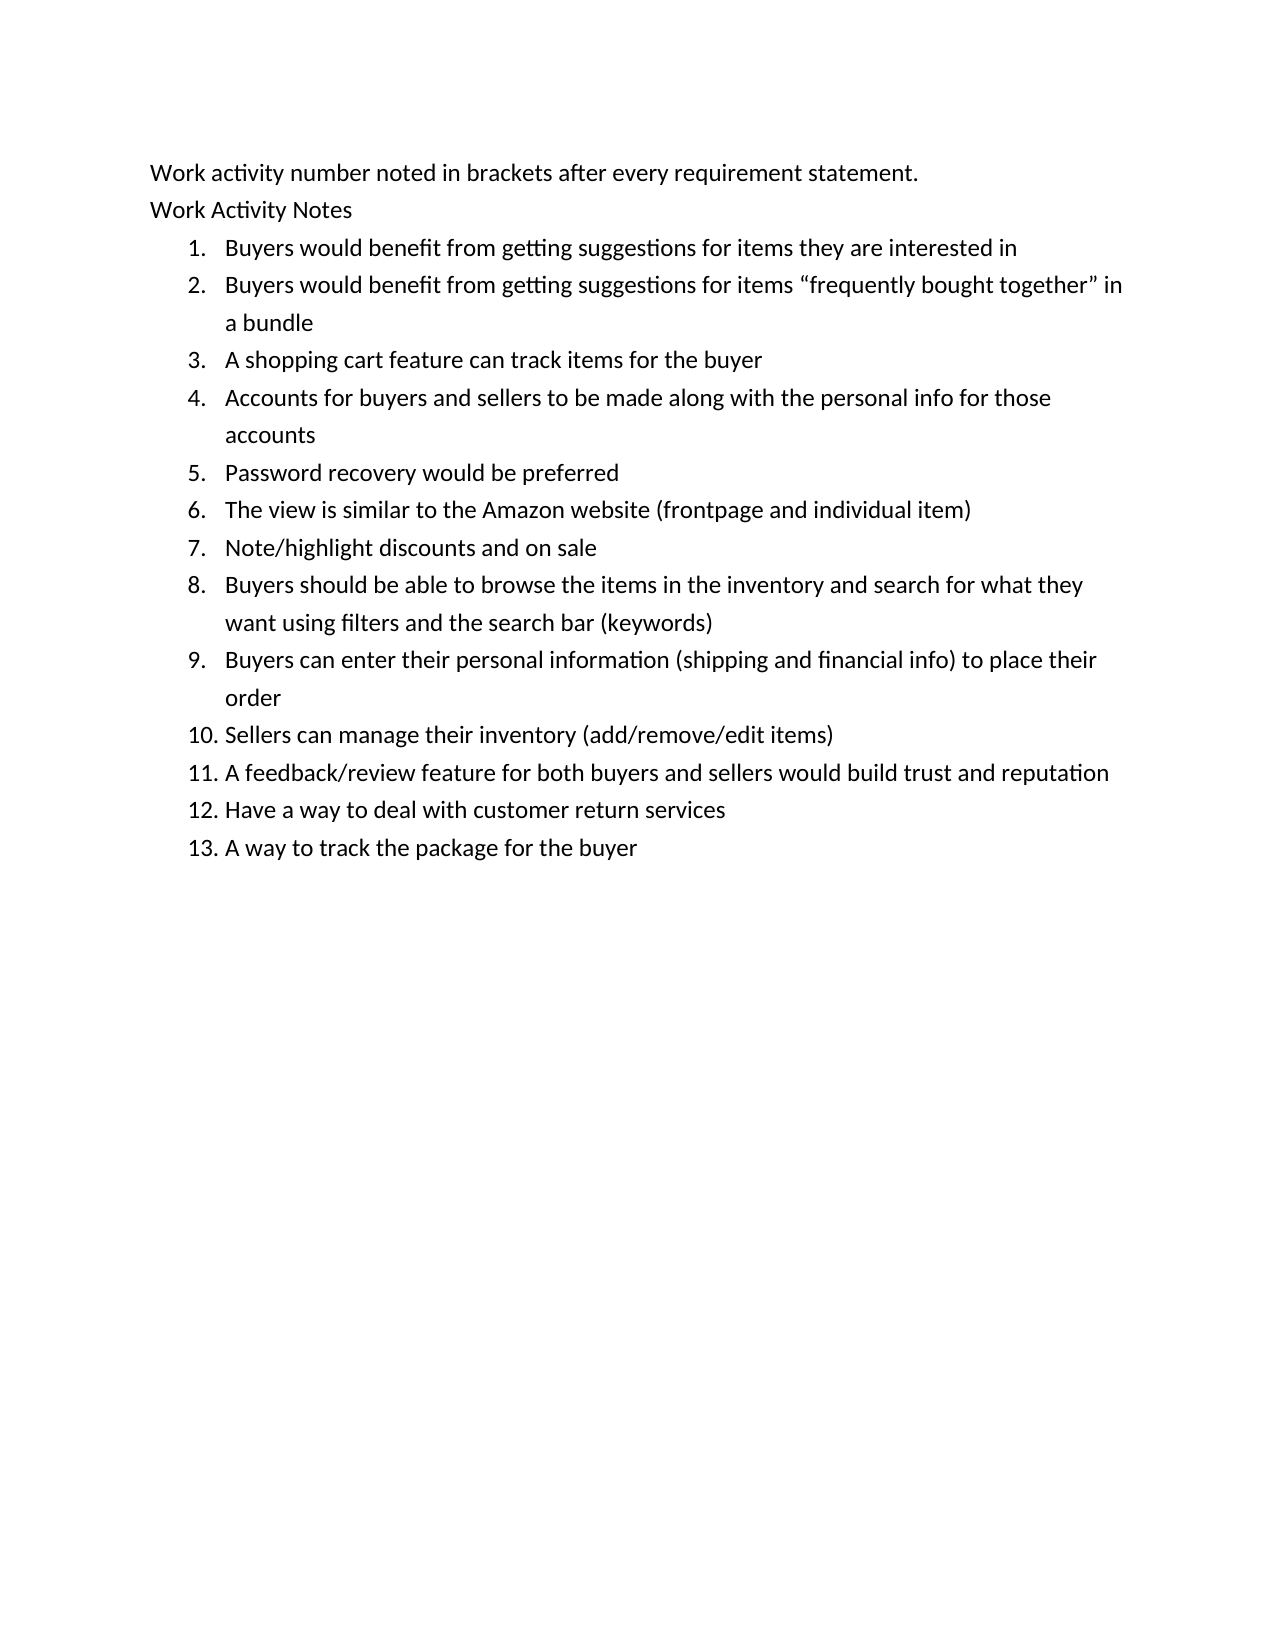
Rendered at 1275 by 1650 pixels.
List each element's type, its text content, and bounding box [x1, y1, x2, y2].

list Have a way to deal with customer return services [187, 787, 1125, 825]
list Buyers should be able to browse the items in the inventory and search for what they want using filters and the search bar (keywords) [187, 562, 1125, 637]
text Work Activity Notes [150, 187, 1125, 225]
list Password recovery would be preferred [187, 450, 1125, 487]
list The view is similar to the Amazon website (frontpage and individual item) [187, 487, 1125, 525]
list A feedback/review feature for both buyers and sellers would build trust and reputation [187, 750, 1125, 787]
list A shopping cart feature can track items for the buyer [187, 337, 1125, 375]
list Buyers can enter their personal information (shipping and financial info) to place their order [187, 637, 1125, 712]
list A way to track the package for the buyer [187, 825, 1125, 862]
list Sellers can manage their inventory (add/remove/edit items) [187, 712, 1125, 750]
text Work activity number noted in brackets after every requirement statement. [150, 150, 1125, 187]
list Buyers would benefit from getting suggestions for items they are interested in [187, 225, 1125, 262]
list Note/highlight discounts and on sale [187, 525, 1125, 562]
list Accounts for buyers and sellers to be made along with the personal info for those accounts [187, 375, 1125, 450]
list Buyers would benefit from getting suggestions for items “frequently bought together” in a bundle [187, 262, 1125, 337]
